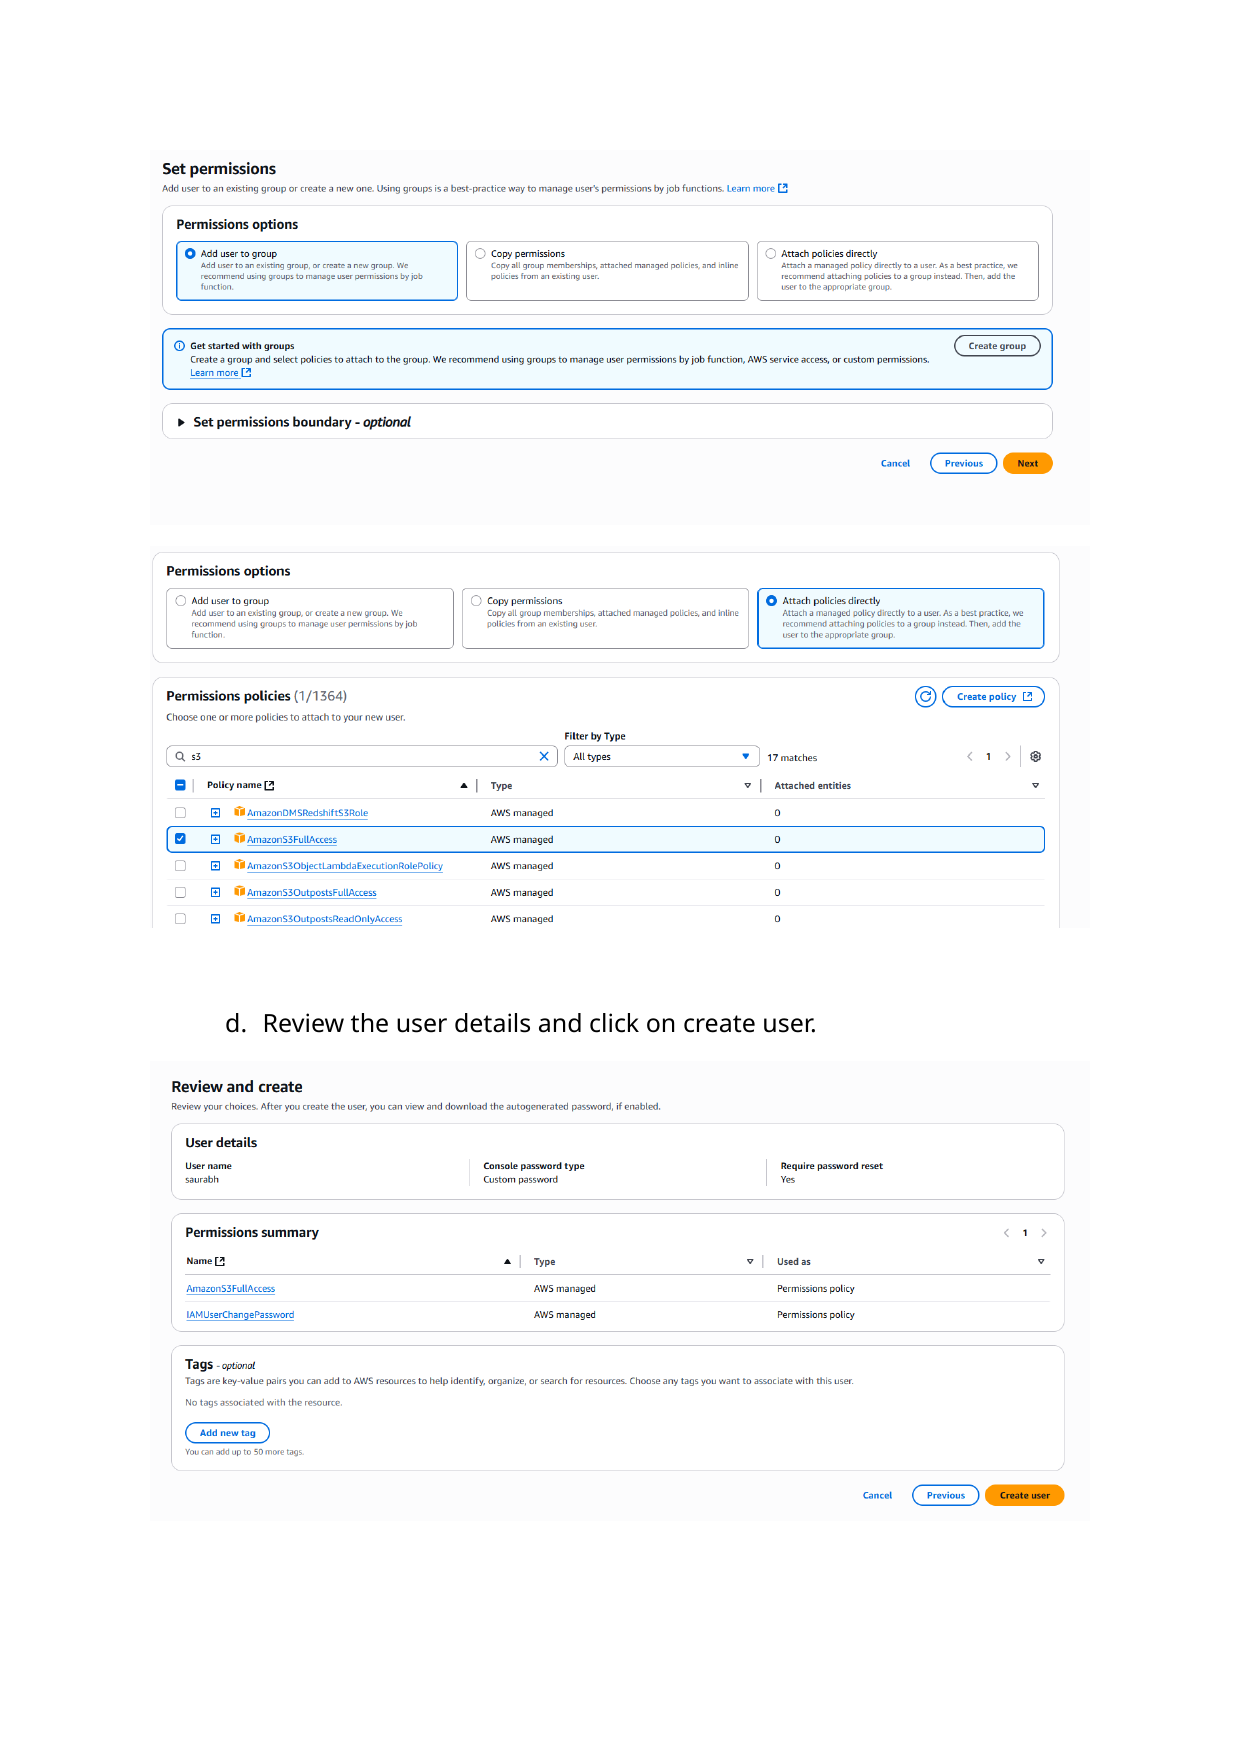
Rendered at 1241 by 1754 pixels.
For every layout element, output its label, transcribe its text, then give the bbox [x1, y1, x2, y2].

picture [150, 546, 1091, 928]
picture [150, 150, 1091, 525]
list Review the user details and click on create user. [225, 1006, 1090, 1039]
picture [150, 1061, 1091, 1521]
